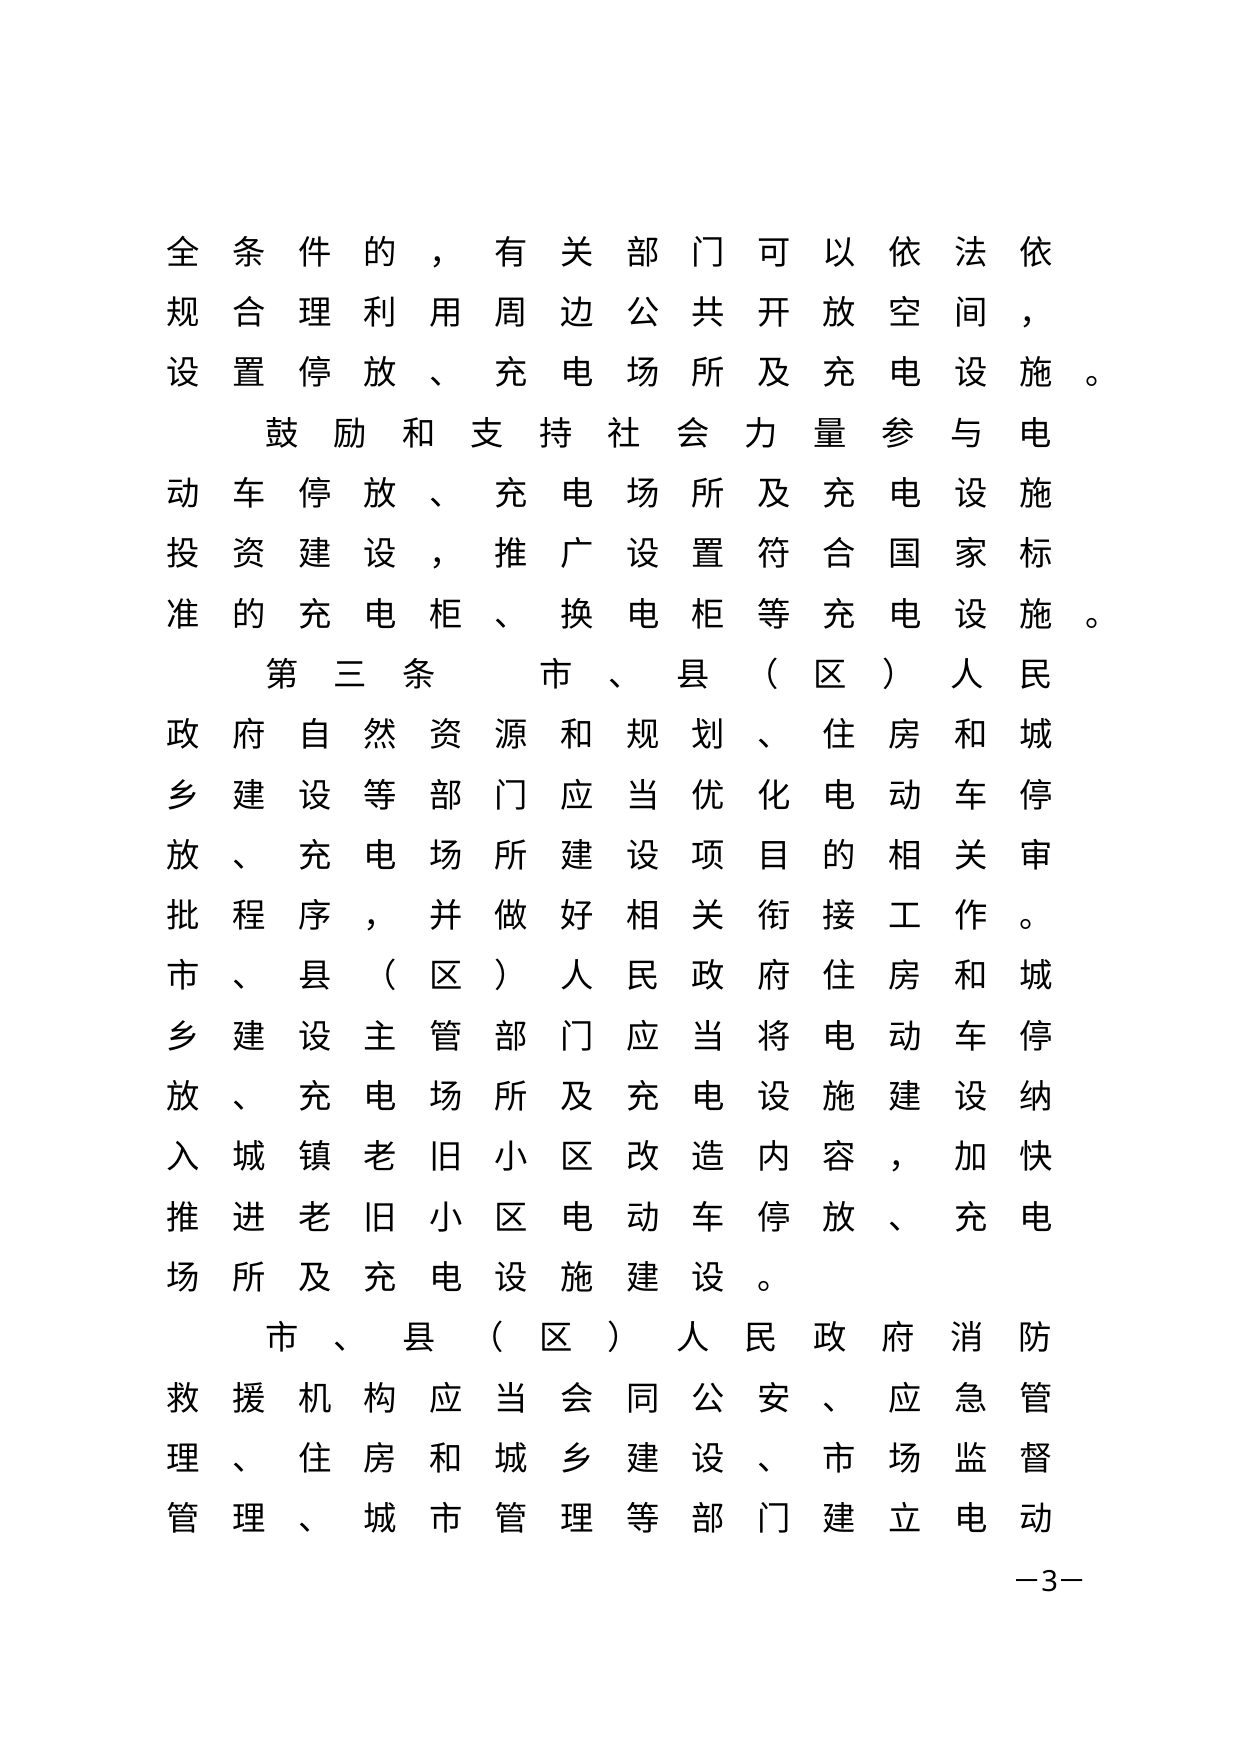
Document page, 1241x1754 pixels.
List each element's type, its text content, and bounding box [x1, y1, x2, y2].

text 第三条 市、县（区）人民政府自然资源和规划、住房和城乡建设等部门应当优化电动车停放、充电场所建设项目的相关审批程序，并做好相关衔接工作。市、县（区）人民政府住房和城乡建设主管部门应当将电动车停放、充电场所及充电设施建设纳入城镇老旧小区改造内容，加快推进老旧小区电动车停放、充电场所及充电设施建设。 [167, 642, 1085, 1305]
text 鼓励和支持社会力量参与电动车停放、充电场所及充电设施投资建设，推广设置符合国家标准的充电柜、换电柜等充电设施。 [167, 400, 1085, 642]
text 既有住宅小区因场地资源紧张，无固定停放场所或者电源安全条件的，有关部门可以依法依规合理利用周边公共开放空间，设置停放、充电场所及充电设施。 [167, 219, 1085, 400]
text 市、县（区）人民政府消防救援机构应当会同公安、应急管理、住房和城乡建设、市场监督管理、城市管理等部门建立电动车停放、充电消防安全信息共享和执法协作机制，加强联合执法检查。 [167, 1305, 1085, 1546]
